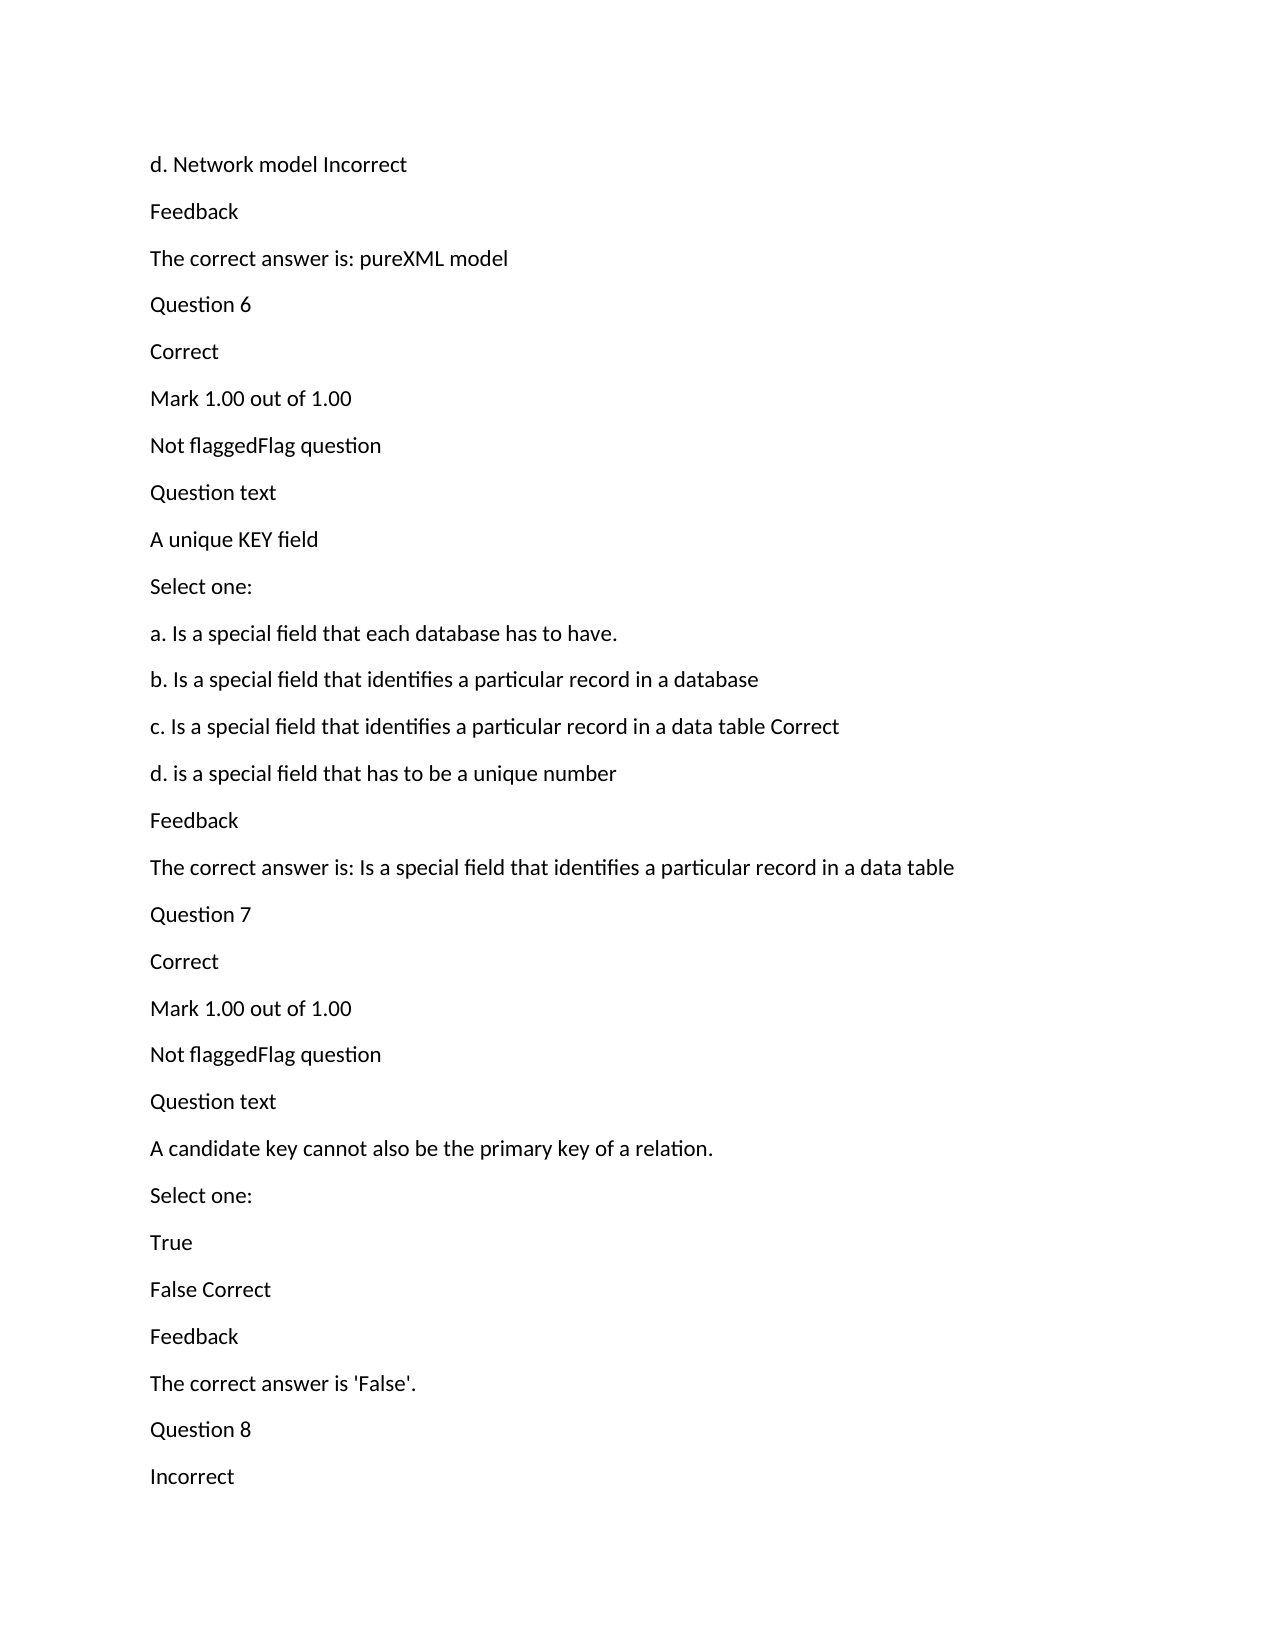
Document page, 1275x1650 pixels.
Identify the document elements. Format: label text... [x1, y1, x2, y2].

text d. is a special field that has to be a unique number [150, 759, 1125, 787]
text Mark 1.00 out of 1.00 [150, 994, 1125, 1022]
text Select one: [150, 1181, 1125, 1209]
text False Correct [150, 1275, 1125, 1303]
text Select one: [150, 572, 1125, 600]
text Feedback [150, 1322, 1125, 1350]
text Not flaggedFlag question [150, 431, 1125, 459]
text Not flaggedFlag question [150, 1041, 1125, 1069]
text b. Is a special field that identifies a particular record in a database [150, 666, 1125, 694]
text Correct [150, 337, 1125, 366]
text The correct answer is: Is a special field that identifies a particular record in a data table [150, 853, 1125, 881]
text Question 8 [150, 1416, 1125, 1444]
text The correct answer is 'False'. [150, 1369, 1125, 1397]
text Correct [150, 947, 1125, 975]
text Question 7 [150, 900, 1125, 928]
text Question 6 [150, 291, 1125, 319]
text d. Network model Incorrect [150, 150, 1125, 178]
text c. Is a special field that identifies a particular record in a data table Correct [150, 712, 1125, 741]
text Feedback [150, 197, 1125, 225]
text Feedback [150, 806, 1125, 834]
text Question text [150, 478, 1125, 506]
text Mark 1.00 out of 1.00 [150, 384, 1125, 412]
text A candidate key cannot also be the primary key of a relation. [150, 1134, 1125, 1162]
text Incorrect [150, 1462, 1125, 1491]
text Question text [150, 1087, 1125, 1116]
text a. Is a special field that each database has to have. [150, 619, 1125, 647]
text The correct answer is: pureXML model [150, 244, 1125, 272]
text A unique KEY field [150, 525, 1125, 553]
text True [150, 1228, 1125, 1256]
